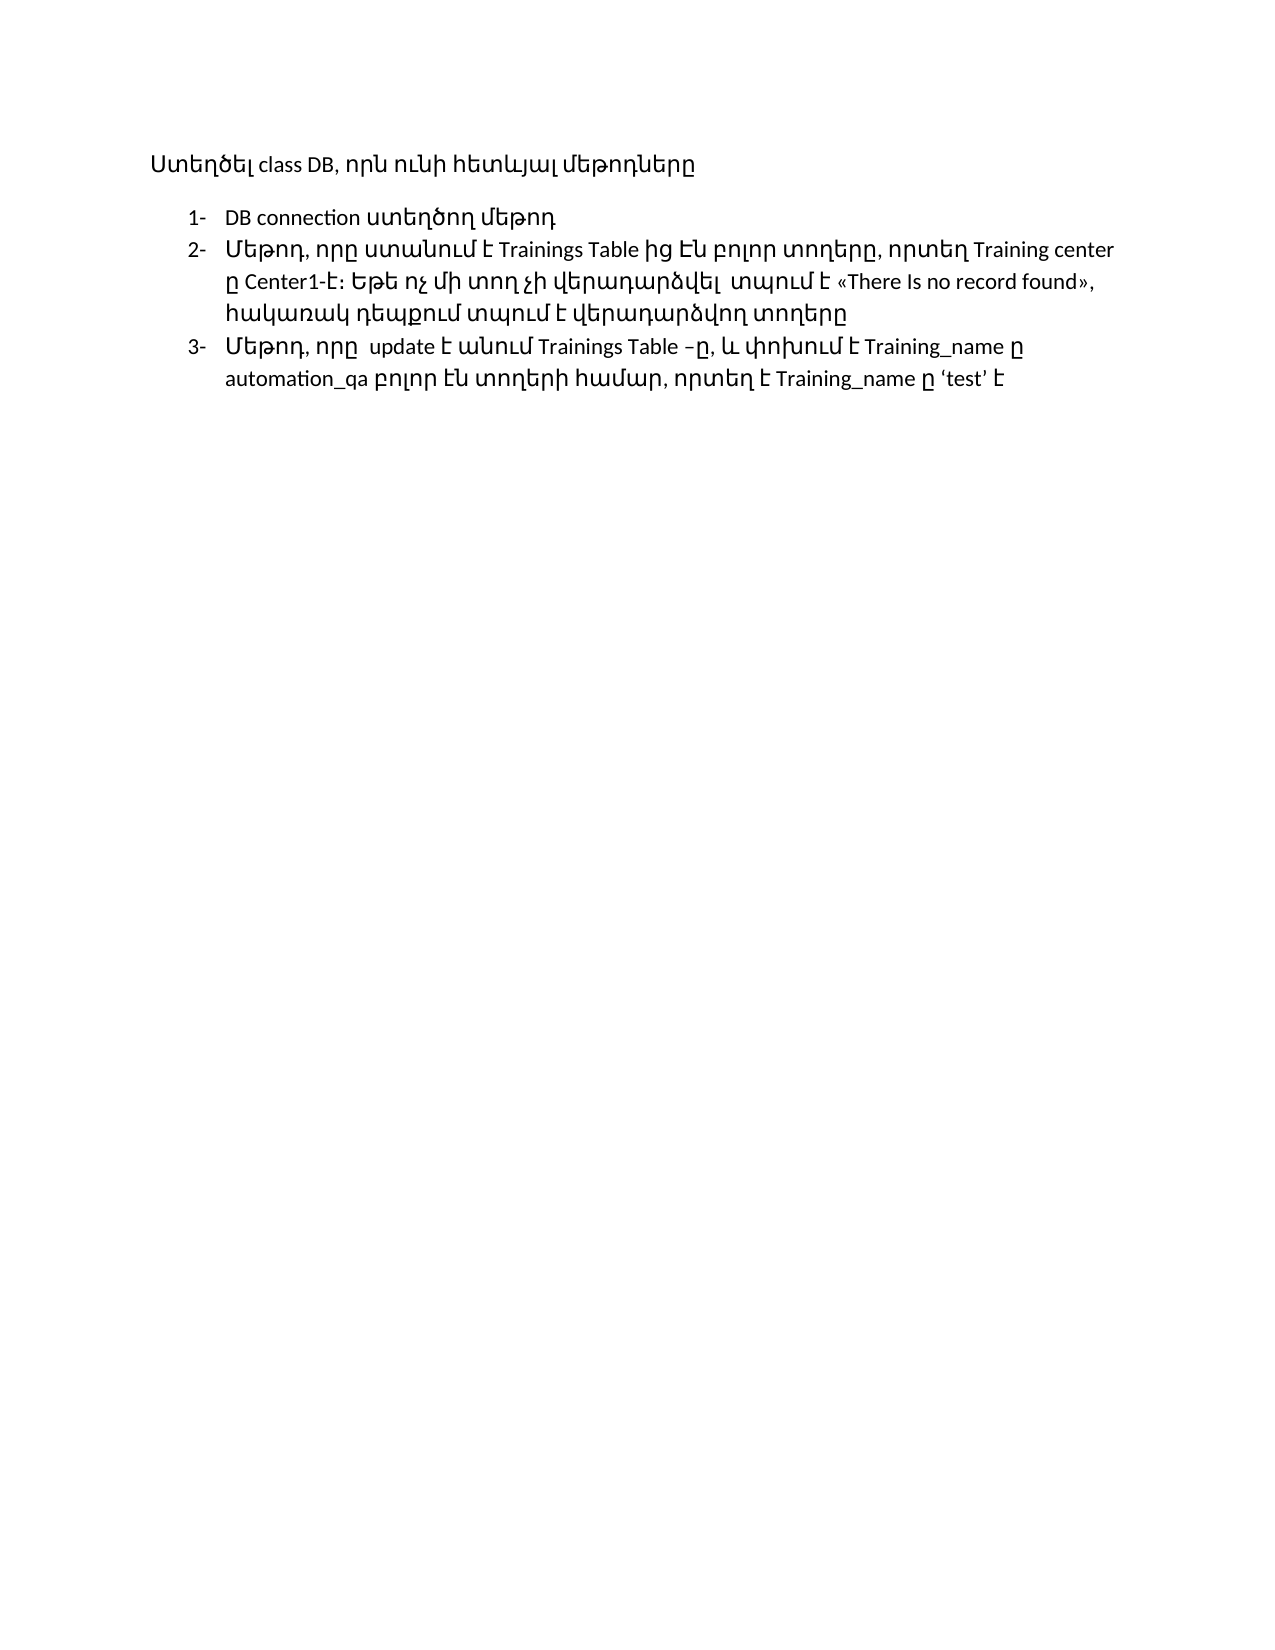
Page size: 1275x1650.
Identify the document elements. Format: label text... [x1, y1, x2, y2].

list DB connection ստեղծող մեթոդ [187, 203, 1125, 231]
text Ստեղծել class DB, որն ունի հետևյալ մեթոդները [150, 150, 1125, 178]
list Մեթոդ, որը ստանում է Trainings Table ից Էն բոլոր տողերը, որտեղ Training center ը Center1-է։ Եթե ոչ մի տող չի վերադարձվել տպում է «There Is no record found», հակառակ դեպքում տպում է վերադարձվող տողերը [187, 235, 1125, 328]
list Մեթոդ, որը update է անում Trainings Table –ը, և փոխում է Training_name ը automation_qa բոլոր էն տողերի համար, որտեղ է Training_name ը ‘test’ է [187, 332, 1125, 392]
